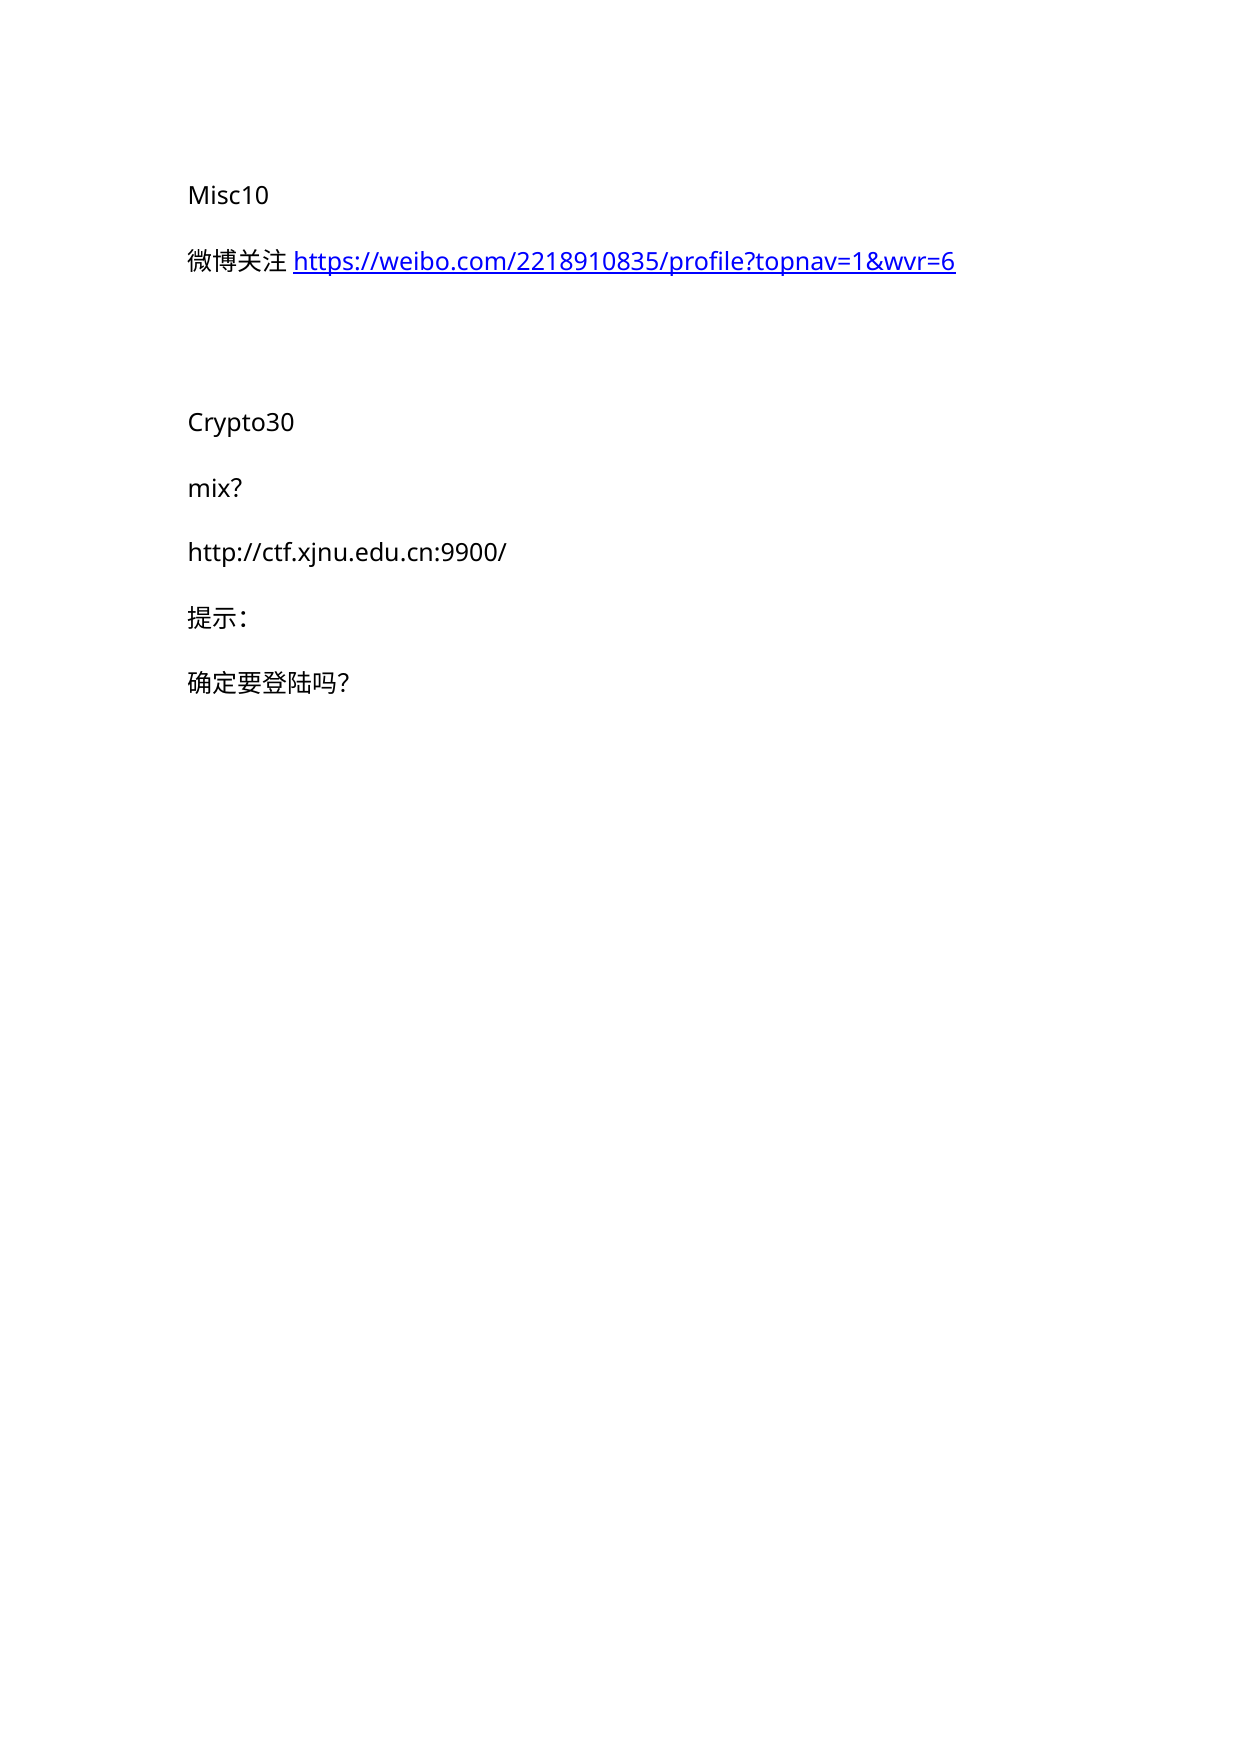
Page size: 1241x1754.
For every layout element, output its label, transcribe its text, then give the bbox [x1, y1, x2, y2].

text Crypto30 mix？ http://ctf.xjnu.edu.cn:9900/ 提示： 确定要登陆吗？ [187, 389, 1053, 714]
text Misc10 微博关注 https://weibo.com/2218910835/profile?topnav=1&wvr=6 [187, 162, 1053, 292]
